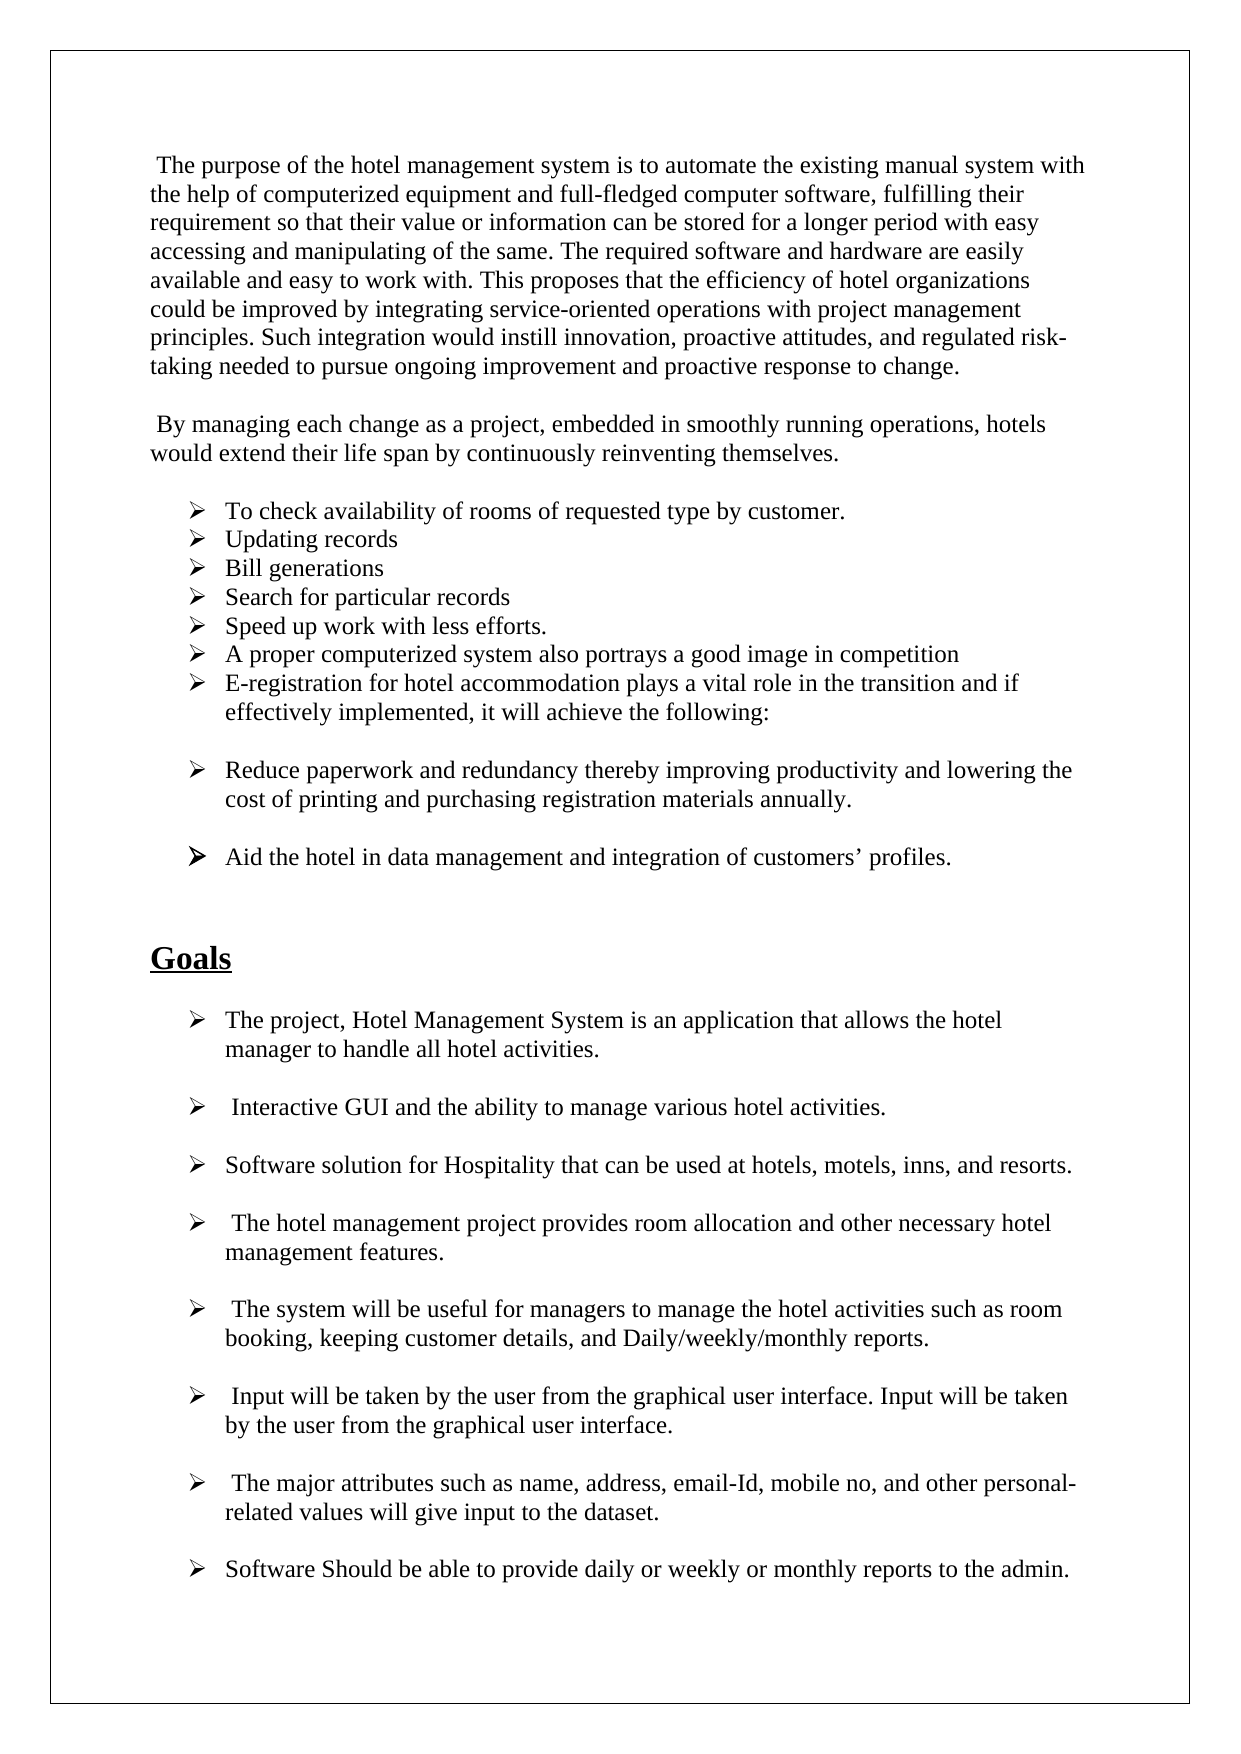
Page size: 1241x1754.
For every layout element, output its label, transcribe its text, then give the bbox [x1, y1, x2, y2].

list Speed up work with less efforts. [187, 611, 1090, 639]
list Bill generations [187, 553, 1090, 582]
list Updating records [187, 524, 1090, 553]
list A proper computerized system also portrays a good image in competition [187, 639, 1090, 668]
list The project, Hotel Management System is an application that allows the hotel manager to handle all hotel activities. [187, 1005, 1090, 1063]
list Software Should be able to provide daily or weekly or monthly reports to the admin. [187, 1554, 1090, 1583]
list Search for particular records [187, 582, 1090, 611]
list The hotel management project provides room allocation and other necessary hotel management features. [187, 1208, 1090, 1265]
list Input will be taken by the user from the graphical user interface. Input will be taken by the user from the graphical user interface. [187, 1381, 1090, 1439]
list Software solution for Hospitality that can be used at hotels, motels, inns, and resorts. [187, 1150, 1090, 1179]
text Goals [150, 938, 1090, 976]
list Reduce paperwork and redundancy thereby improving productivity and lowering the cost of printing and purchasing registration materials annually. [187, 755, 1090, 812]
text By managing each change as a project, embedded in smoothly running operations, hotels would extend their life span by continuously reinventing themselves. [150, 409, 1090, 467]
text The purpose of the hotel management system is to automate the existing manual system with the help of computerized equipment and full-fledged computer software, fulfilling their requirement so that their value or information can be stored for a longer period with easy accessing and manipulating of the same. The required software and hardware are easily available and easy to work with. This proposes that the efficiency of hotel organizations could be improved by integrating service-oriented operations with project management principles. Such integration would instill innovation, proactive attitudes, and regulated risk-taking needed to pursue ongoing improvement and proactive response to change. [150, 150, 1090, 380]
list The major attributes such as name, address, email-Id, mobile no, and other personal-related values will give input to the dataset. [187, 1468, 1090, 1525]
list Aid the hotel in data management and integration of customers’ profiles. [187, 842, 1090, 870]
list To check availability of rooms of requested type by customer. [187, 496, 1090, 524]
list Interactive GUI and the ability to manage various hotel activities. [187, 1092, 1090, 1121]
list The system will be useful for managers to manage the hotel activities such as room booking, keeping customer details, and Daily/weekly/monthly reports. [187, 1294, 1090, 1352]
list E-registration for hotel accommodation plays a vital role in the transition and if effectively implemented, it will achieve the following: [187, 668, 1090, 726]
